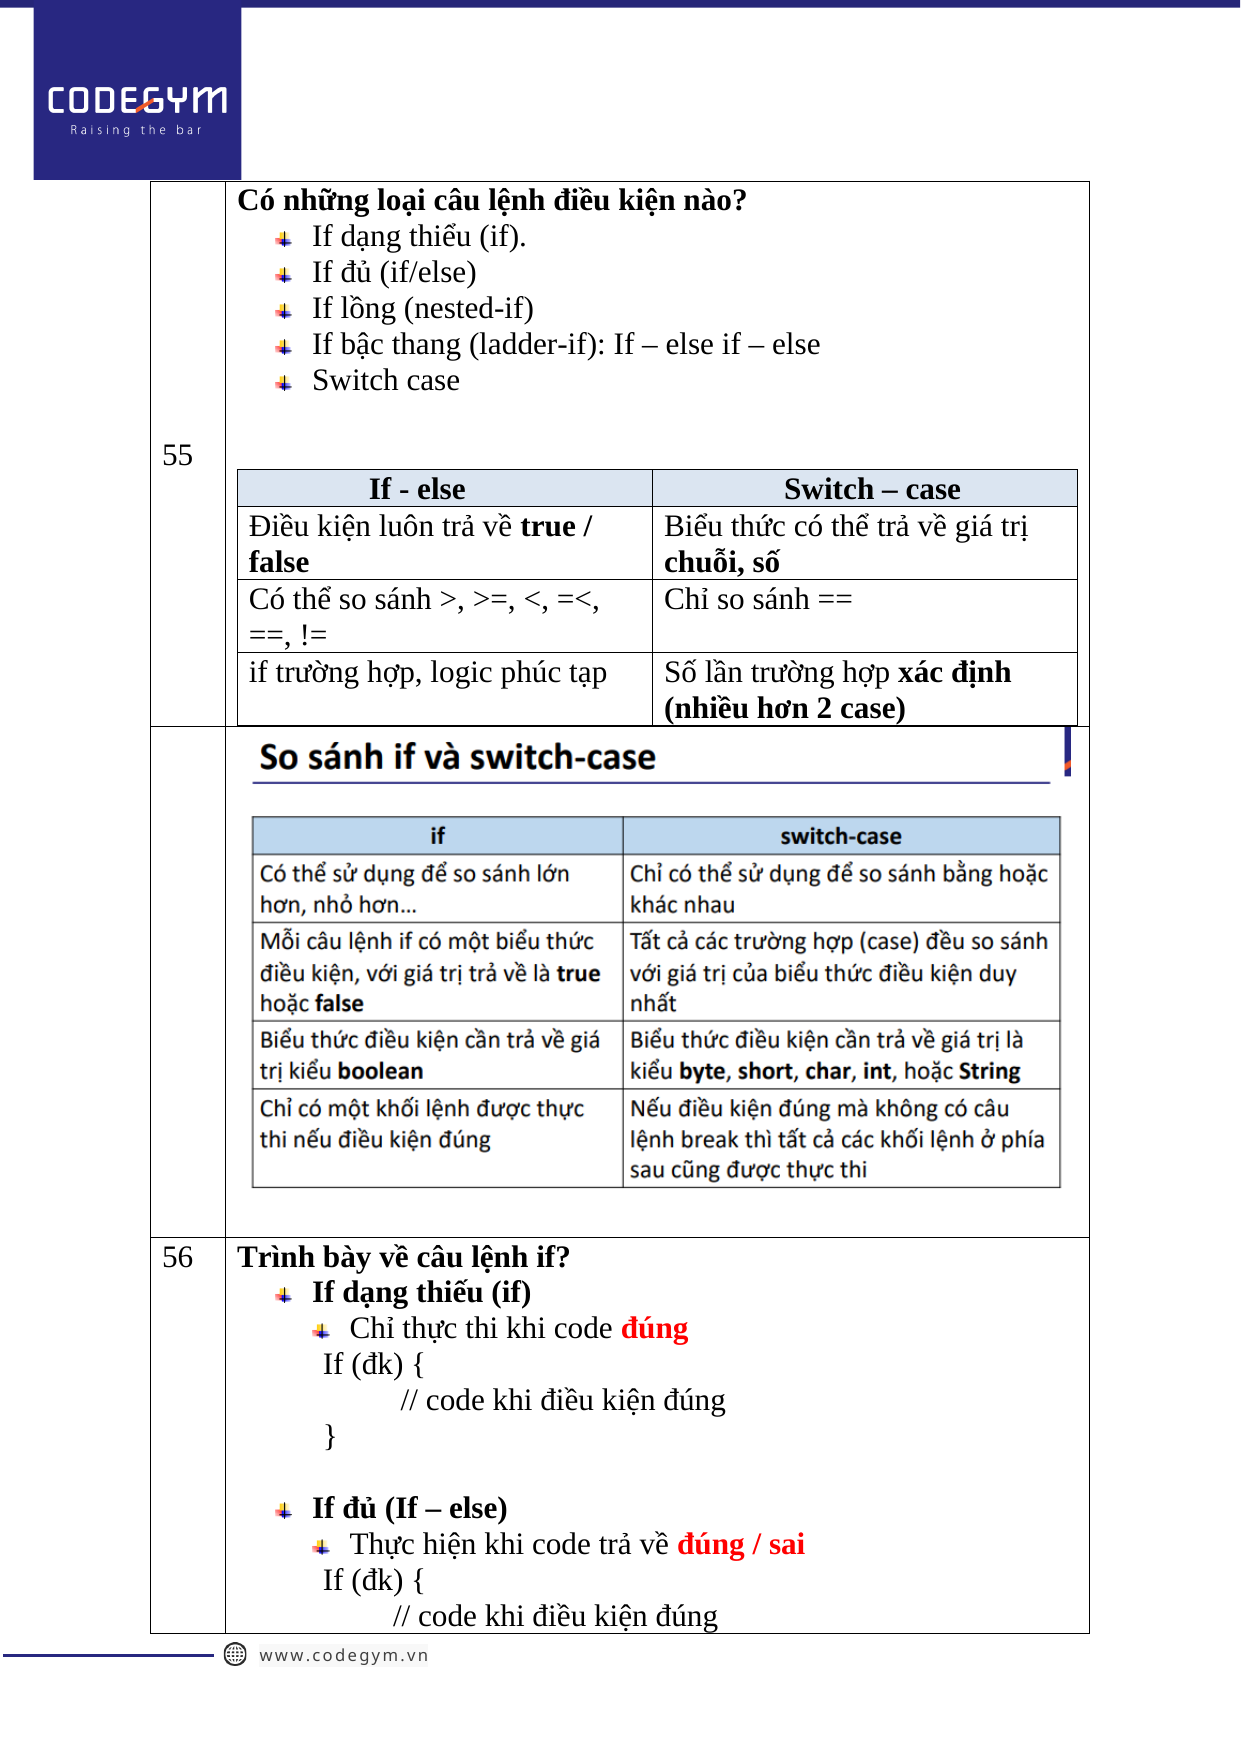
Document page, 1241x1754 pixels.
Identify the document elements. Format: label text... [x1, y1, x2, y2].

picture [312, 1322, 330, 1339]
picture [275, 338, 292, 355]
picture [275, 230, 292, 247]
table_cell Có những loại câu lệnh điều kiện nào? If dạng thiểu (if). If đủ (if/else) If lồng (nested-if) If bậc thang (ladder-if): If – else if – else Switch case [226, 182, 1089, 726]
table_cell 55 [151, 182, 225, 726]
picture [275, 302, 292, 319]
picture [275, 1501, 292, 1519]
picture [223, 1642, 247, 1666]
picture [275, 1286, 292, 1303]
table_cell 56 [151, 1238, 225, 1633]
picture [275, 374, 292, 391]
picture [275, 266, 292, 283]
picture [244, 727, 1071, 1201]
table_cell [151, 727, 225, 1237]
table_cell [226, 727, 1089, 1237]
picture [32, 0, 242, 179]
picture [312, 1538, 330, 1555]
